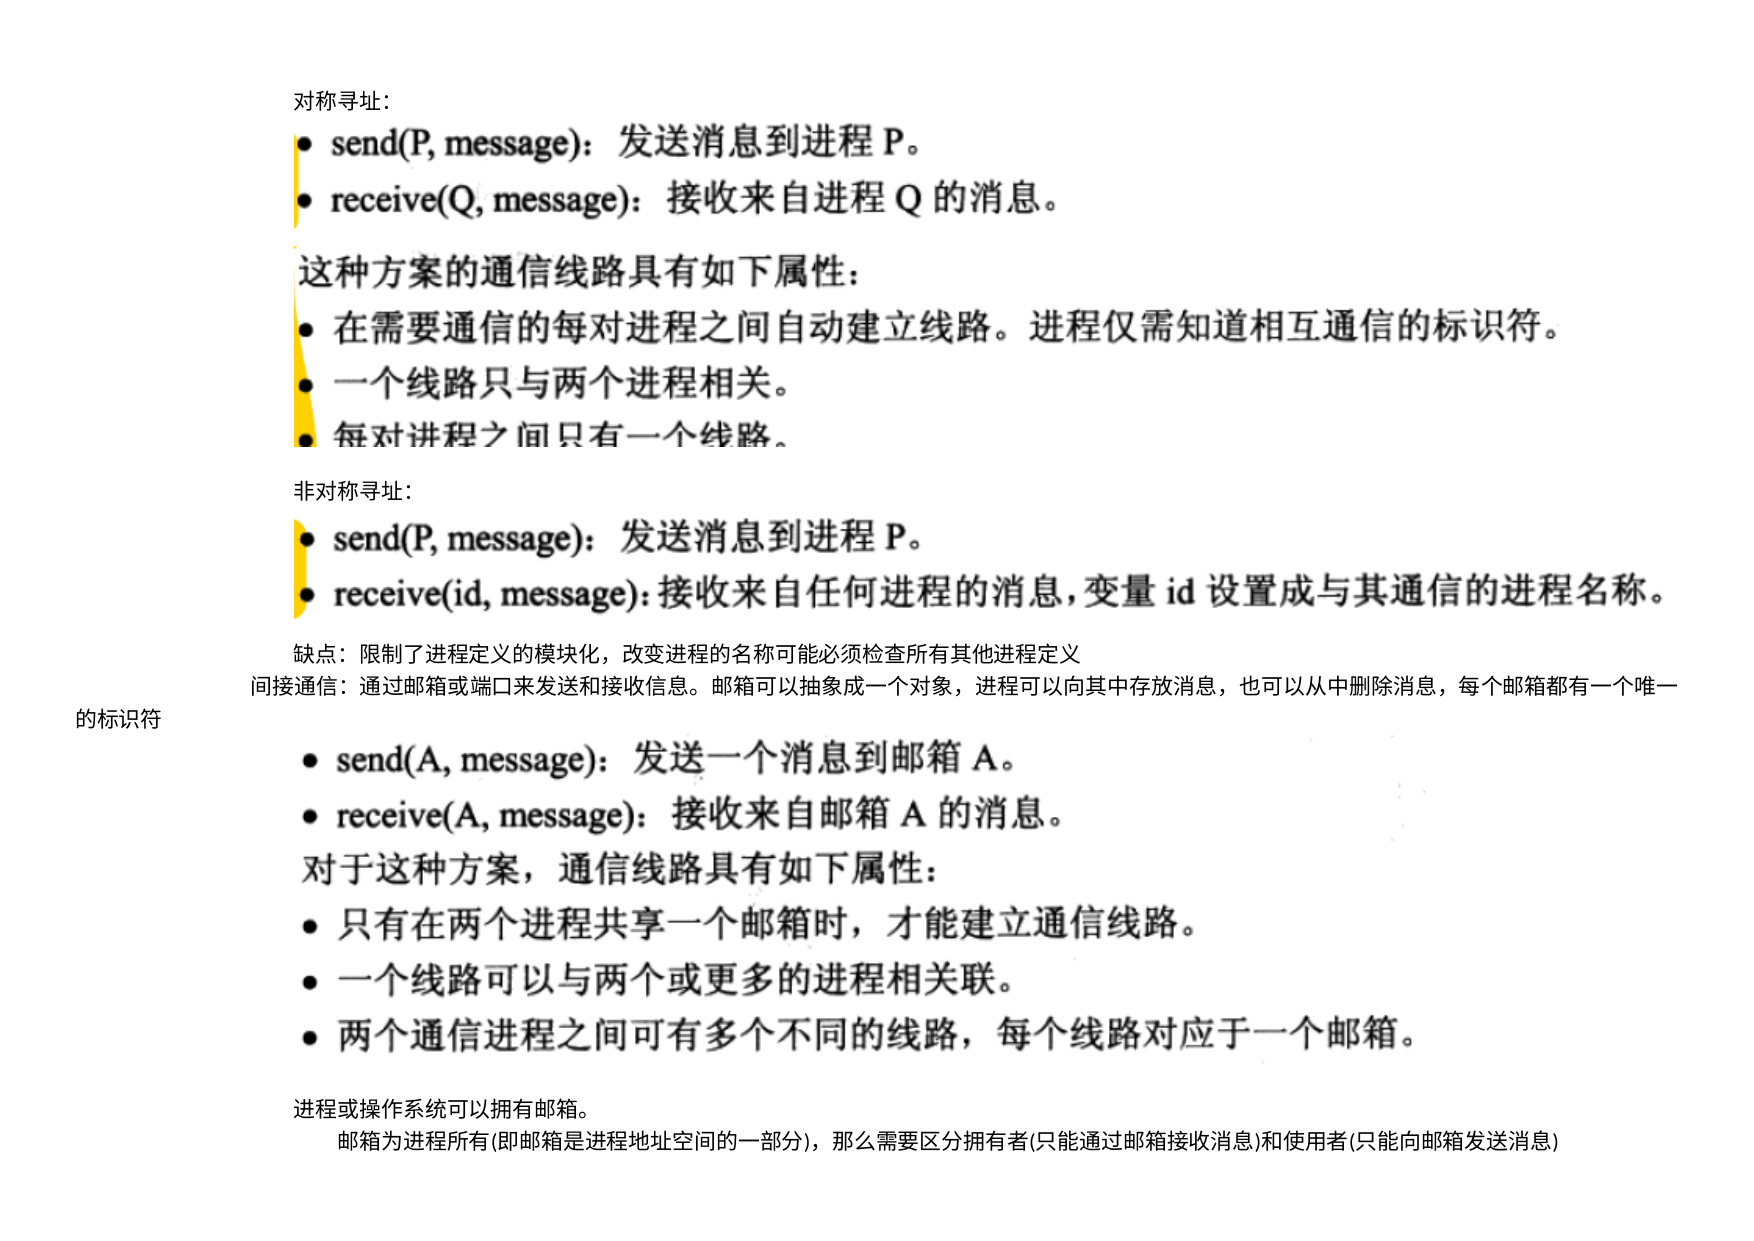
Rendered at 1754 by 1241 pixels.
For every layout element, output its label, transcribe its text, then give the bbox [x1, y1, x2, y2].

text 对称寻址： [75, 84, 1679, 116]
text 邮箱为进程所有(即邮箱是进程地址空间的一部分)，那么需要区分拥有者(只能通过邮箱接收消息)和使用者(只能向邮箱发送消息) [75, 1124, 1679, 1156]
text 间接通信：通过邮箱或端口来发送和接收信息。邮箱可以抽象成一个对象，进程可以向其中存放消息，也可以从中删除消息，每个邮箱都有一个唯一的标识符 [75, 669, 1679, 734]
picture [293, 246, 1582, 447]
picture [293, 116, 1075, 228]
picture [293, 506, 1664, 622]
text 缺点：限制了进程定义的模块化，改变进程的名称可能必须检查所有其他进程定义 [75, 636, 1679, 669]
text 进程或操作系统可以拥有邮箱。 [75, 1091, 1679, 1124]
text 非对称寻址： [75, 474, 1679, 506]
picture [293, 733, 1446, 1072]
